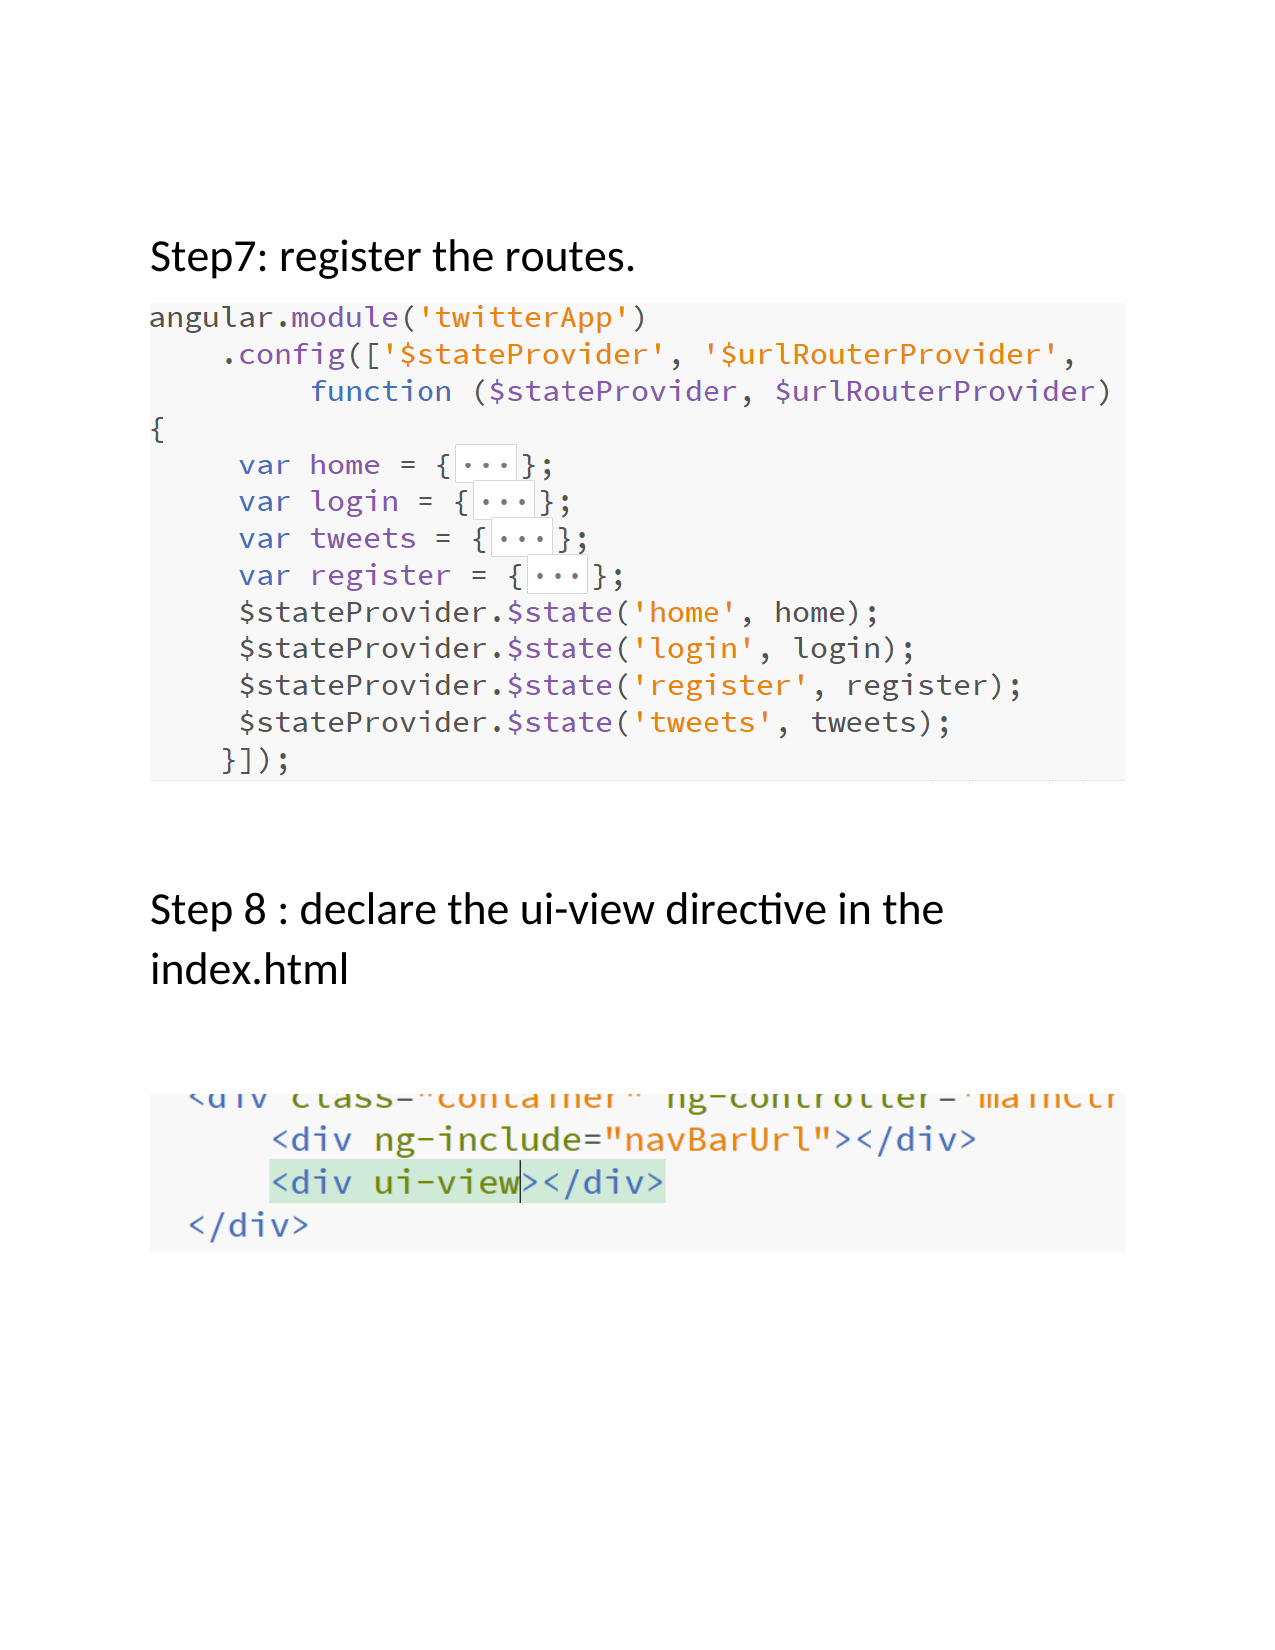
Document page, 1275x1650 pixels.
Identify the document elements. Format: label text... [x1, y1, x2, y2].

picture [150, 1094, 1125, 1253]
text Step 8 : declare the ui-view directive in the index.html [150, 880, 1125, 996]
text Step7: register the routes. [150, 227, 1125, 283]
picture [150, 303, 1125, 784]
